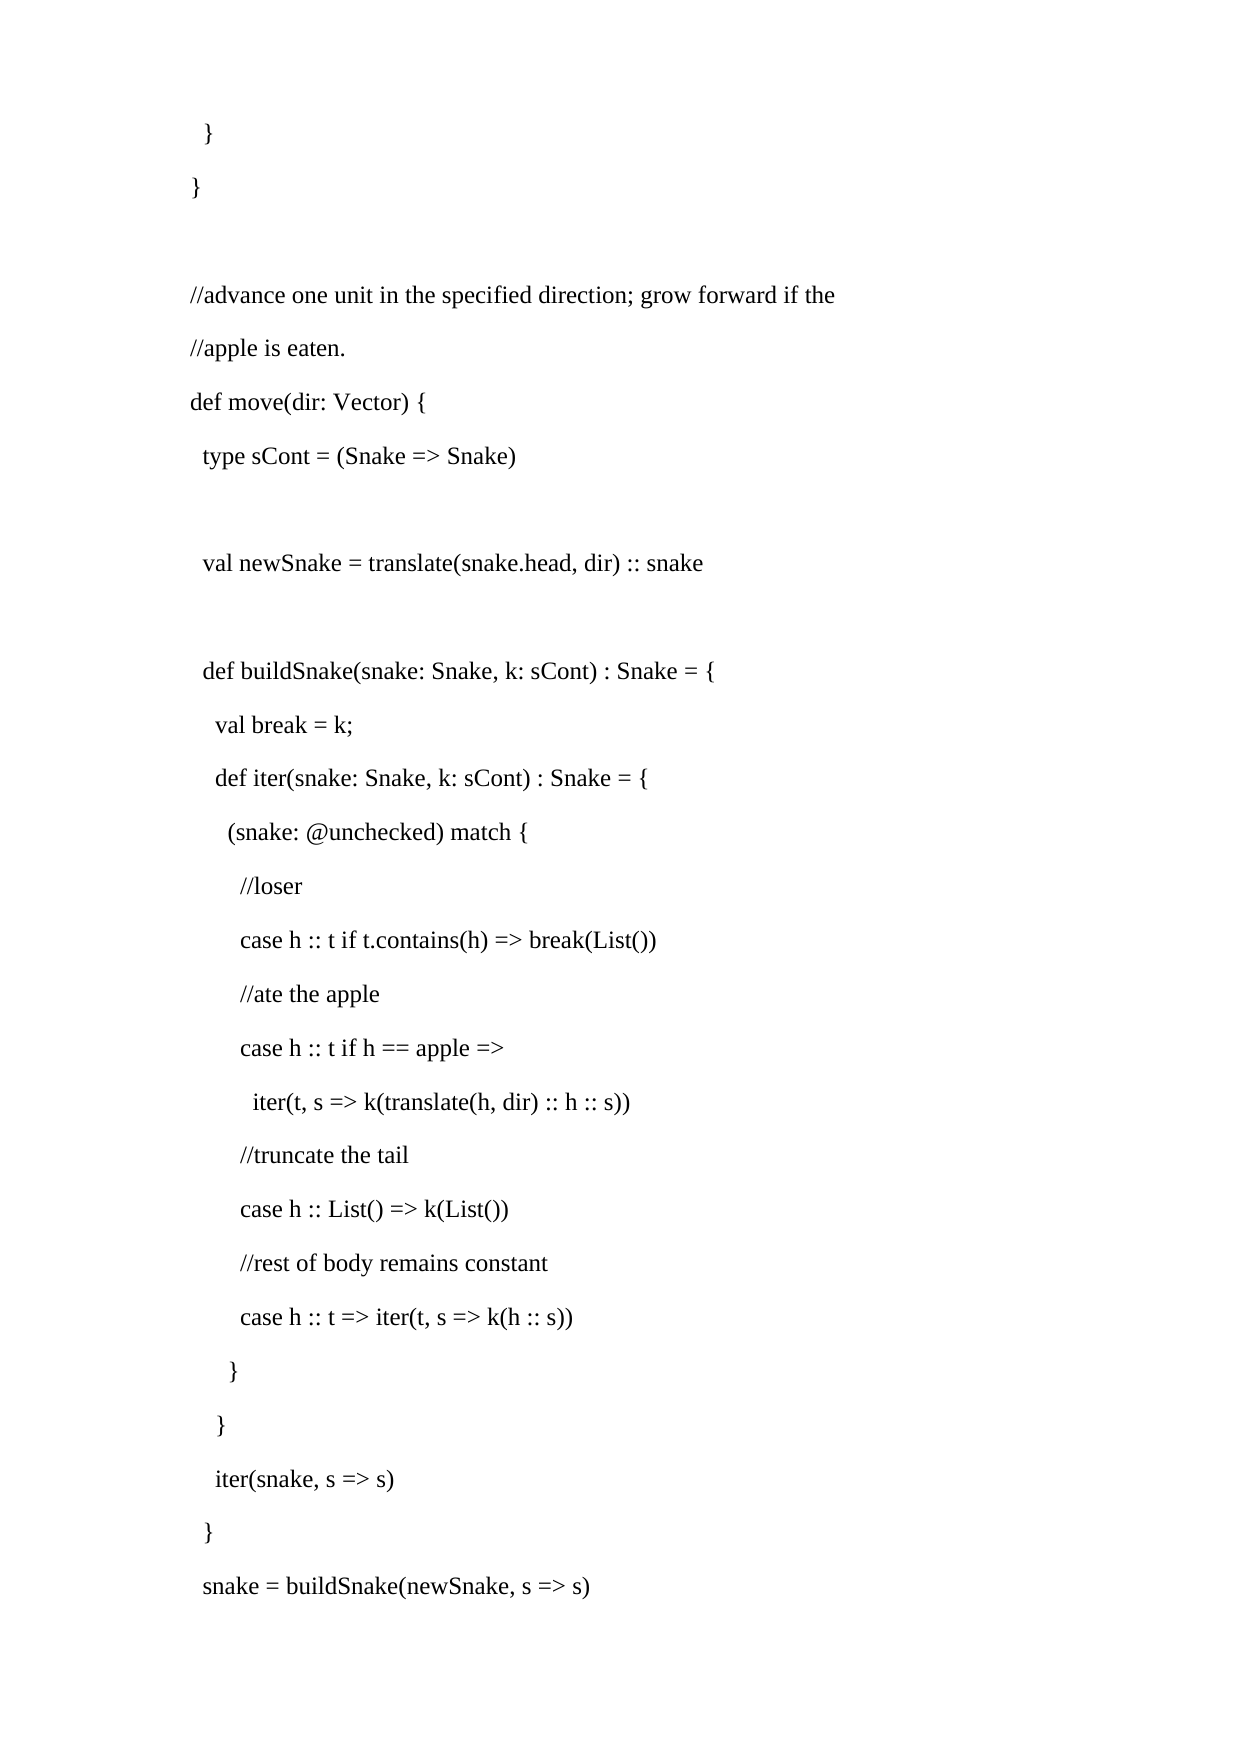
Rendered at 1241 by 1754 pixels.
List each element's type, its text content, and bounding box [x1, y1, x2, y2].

text type sCont = (Snake => Snake) [177, 441, 1152, 470]
text def iter(snake: Snake, k: sCont) : Snake = { [177, 763, 1152, 792]
text (snake: @unchecked) match { [177, 817, 1152, 846]
text } [177, 118, 1152, 147]
text } [177, 1517, 1152, 1546]
text case h :: t if t.contains(h) => break(List()) [177, 925, 1152, 954]
text } [177, 1356, 1152, 1385]
text //truncate the tail [177, 1141, 1152, 1169]
text //rest of body remains constant [177, 1248, 1152, 1277]
text case h :: List() => k(List()) [177, 1194, 1152, 1223]
text } [177, 172, 1152, 201]
text } [177, 1410, 1152, 1438]
text case h :: t if h == apple => [177, 1033, 1152, 1062]
text iter(t, s => k(translate(h, dir) :: h :: s)) [177, 1087, 1152, 1115]
text val break = k; [177, 710, 1152, 738]
text //ate the apple [177, 979, 1152, 1008]
text val newSnake = translate(snake.head, dir) :: snake [177, 548, 1152, 577]
text //advance one unit in the specified direction; grow forward if the [177, 280, 1152, 308]
text //apple is eaten. [177, 333, 1152, 362]
text def buildSnake(snake: Snake, k: sCont) : Snake = { [177, 656, 1152, 684]
text case h :: t => iter(t, s => k(h :: s)) [177, 1302, 1152, 1331]
text def move(dir: Vector) { [177, 387, 1152, 416]
text iter(snake, s => s) [177, 1464, 1152, 1492]
text snake = buildSnake(newSnake, s => s) [177, 1571, 1152, 1600]
text //loser [177, 871, 1152, 900]
